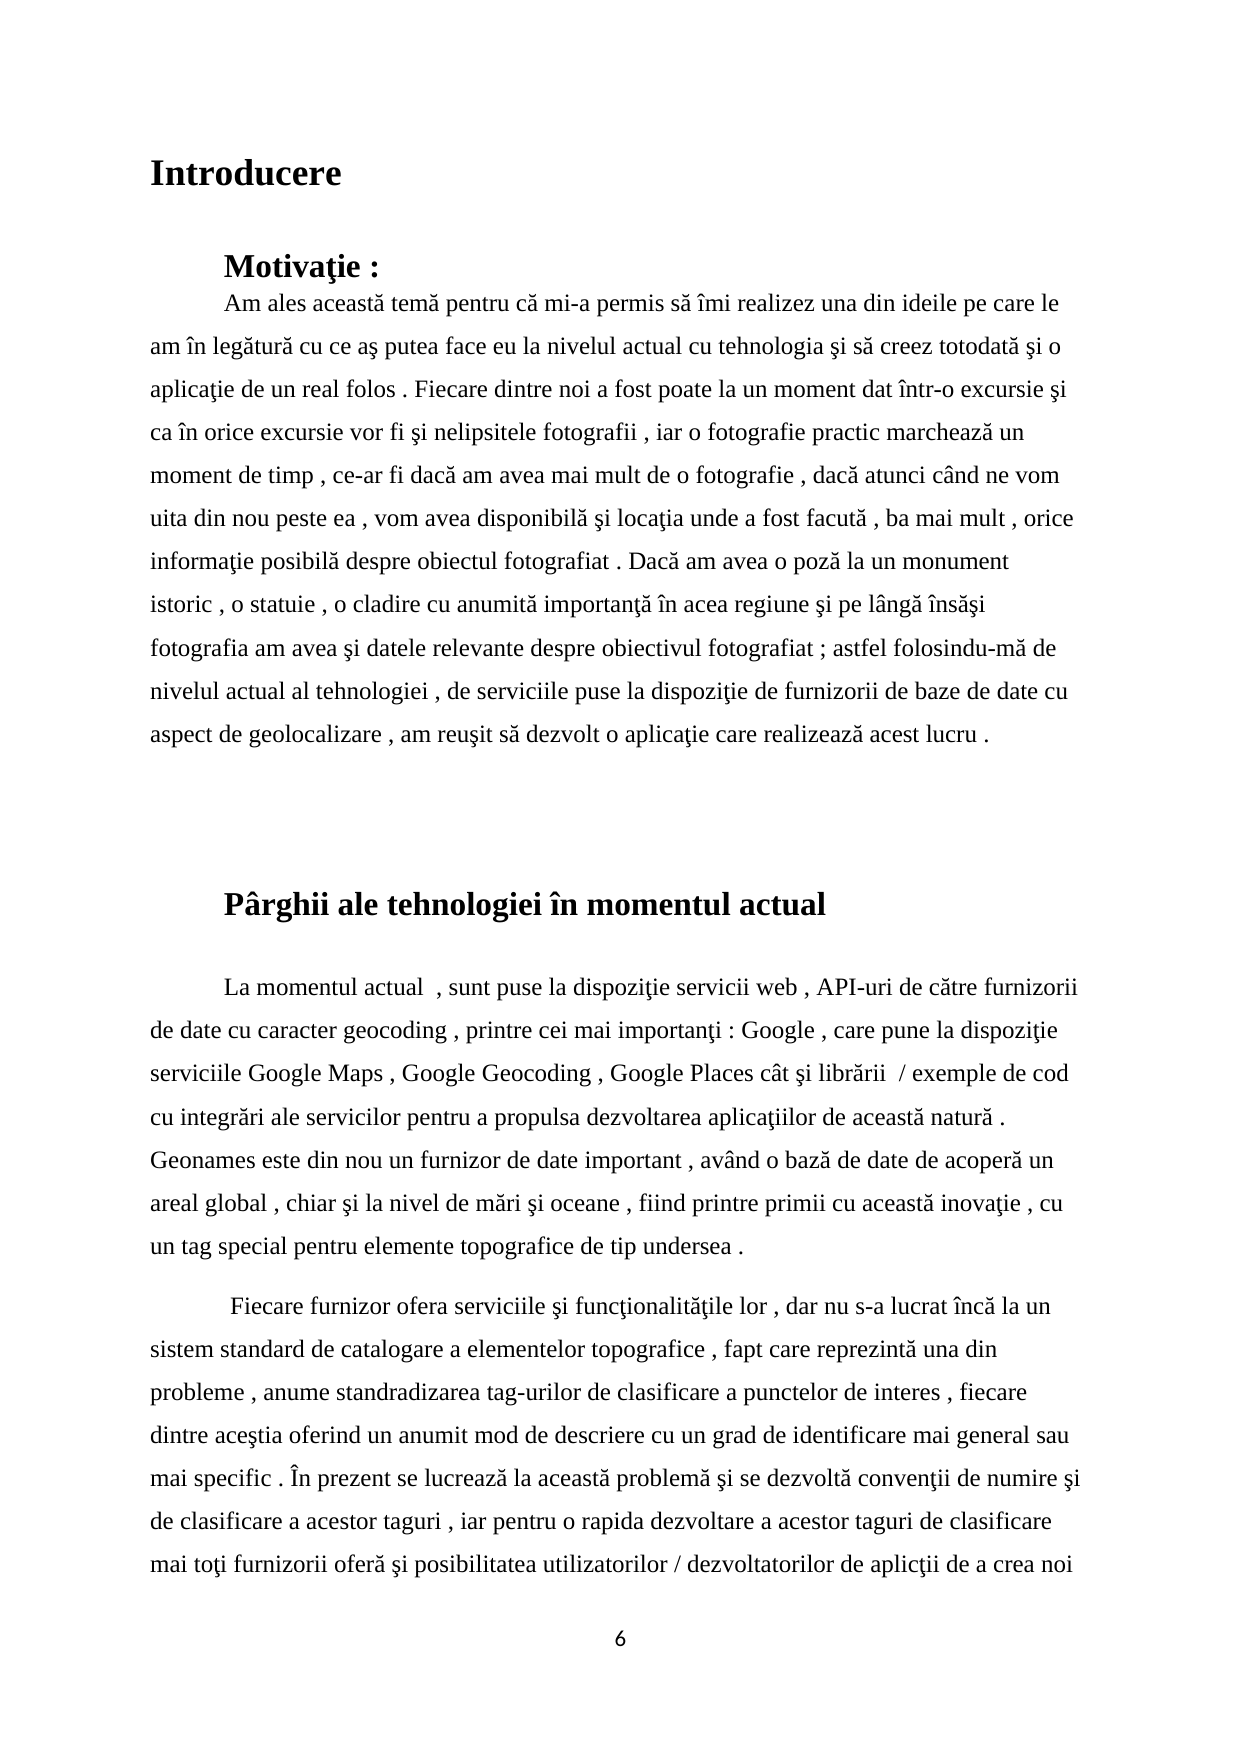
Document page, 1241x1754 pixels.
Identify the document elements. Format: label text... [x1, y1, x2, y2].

text La momentul actual , sunt puse la dispoziţie servicii web , API-uri de către furnizorii de date cu caracter geocoding , printre cei mai importanţi : Google , care pune la dispoziţie serviciile Google Maps , Google Geocoding , Google Places cât şi librării / exemple de cod cu integrări ale servicilor pentru a propulsa dezvoltarea aplicaţiilor de această natură . Geonames este din nou un furnizor de date important , având o bază de date de acoperă un areal global , chiar şi la nivel de mări şi oceane , fiind printre primii cu această inovaţie , cu un tag special pentru elemente topografice de tip undersea . [150, 972, 1090, 1260]
subtitle Introducere [150, 150, 1090, 193]
text Am ales această temă pentru că mi-a permis să îmi realizez una din ideile pe care le am în legătură cu ce aş putea face eu la nivelul actual cu tehnologia şi să creez totodată şi o aplicaţie de un real folos . Fiecare dintre noi a fost poate la un moment dat într-o excursie şi ca în orice excursie vor fi şi nelipsitele fotografii , iar o fotografie practic marchează un moment de timp , ce-ar fi dacă am avea mai mult de o fotografie , dacă atunci când ne vom uita din nou peste ea , vom avea disponibilă şi locaţia unde a fost facută , ba mai mult , orice informaţie posibilă despre obiectul fotografiat . Dacă am avea o poză la un monument istoric , o statuie , o cladire cu anumită importanţă în acea regiune şi pe lângă însăşi fotografia am avea şi datele relevante despre obiectivul fotografiat ; astfel folosindu-mă de nivelul actual al tehnologiei , de serviciile puse la dispoziţie de furnizorii de baze de date cu aspect de geolocalizare , am reuşit să dezvolt o aplicaţie care realizează acest lucru . [150, 288, 1090, 748]
subtitle Motivaţie : [150, 246, 1090, 284]
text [150, 1291, 1090, 1578]
subtitle Pârghii ale tehnologiei în momentul actual [150, 884, 1090, 922]
